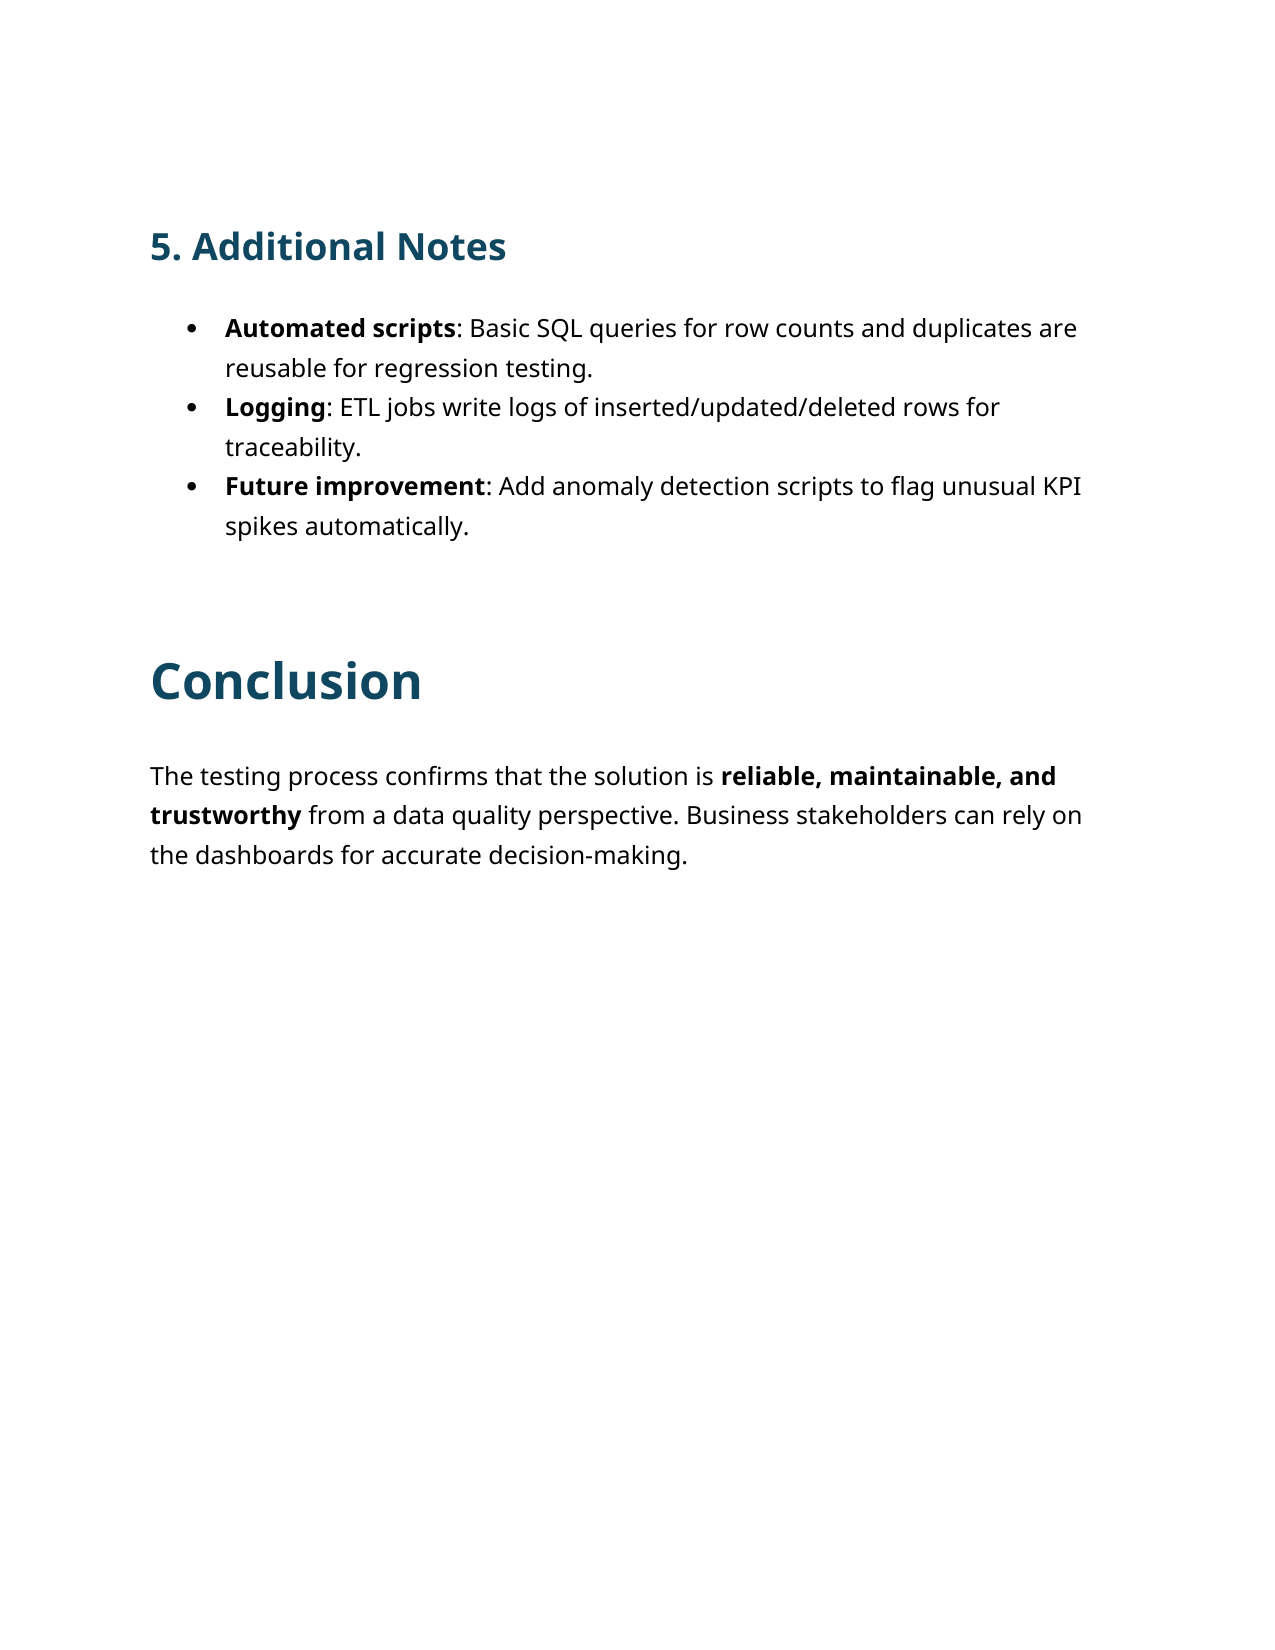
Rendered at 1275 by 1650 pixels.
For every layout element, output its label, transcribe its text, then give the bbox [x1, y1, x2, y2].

list Logging: ETL jobs write logs of inserted/updated/deleted rows for traceability. [187, 390, 1125, 463]
subtitle 5. Additional Notes [150, 221, 1125, 272]
list Automated scripts: Basic SQL queries for row counts and duplicates are reusable for regression testing. [187, 311, 1125, 384]
subtitle Conclusion [150, 646, 1125, 714]
text The testing process confirms that the solution is reliable, maintainable, and trustworthy from a data quality perspective. Business stakeholders can rely on the dashboards for accurate decision-making. [150, 758, 1125, 871]
list Future improvement: Add anomaly detection scripts to flag unusual KPI spikes automatically. [187, 469, 1125, 542]
